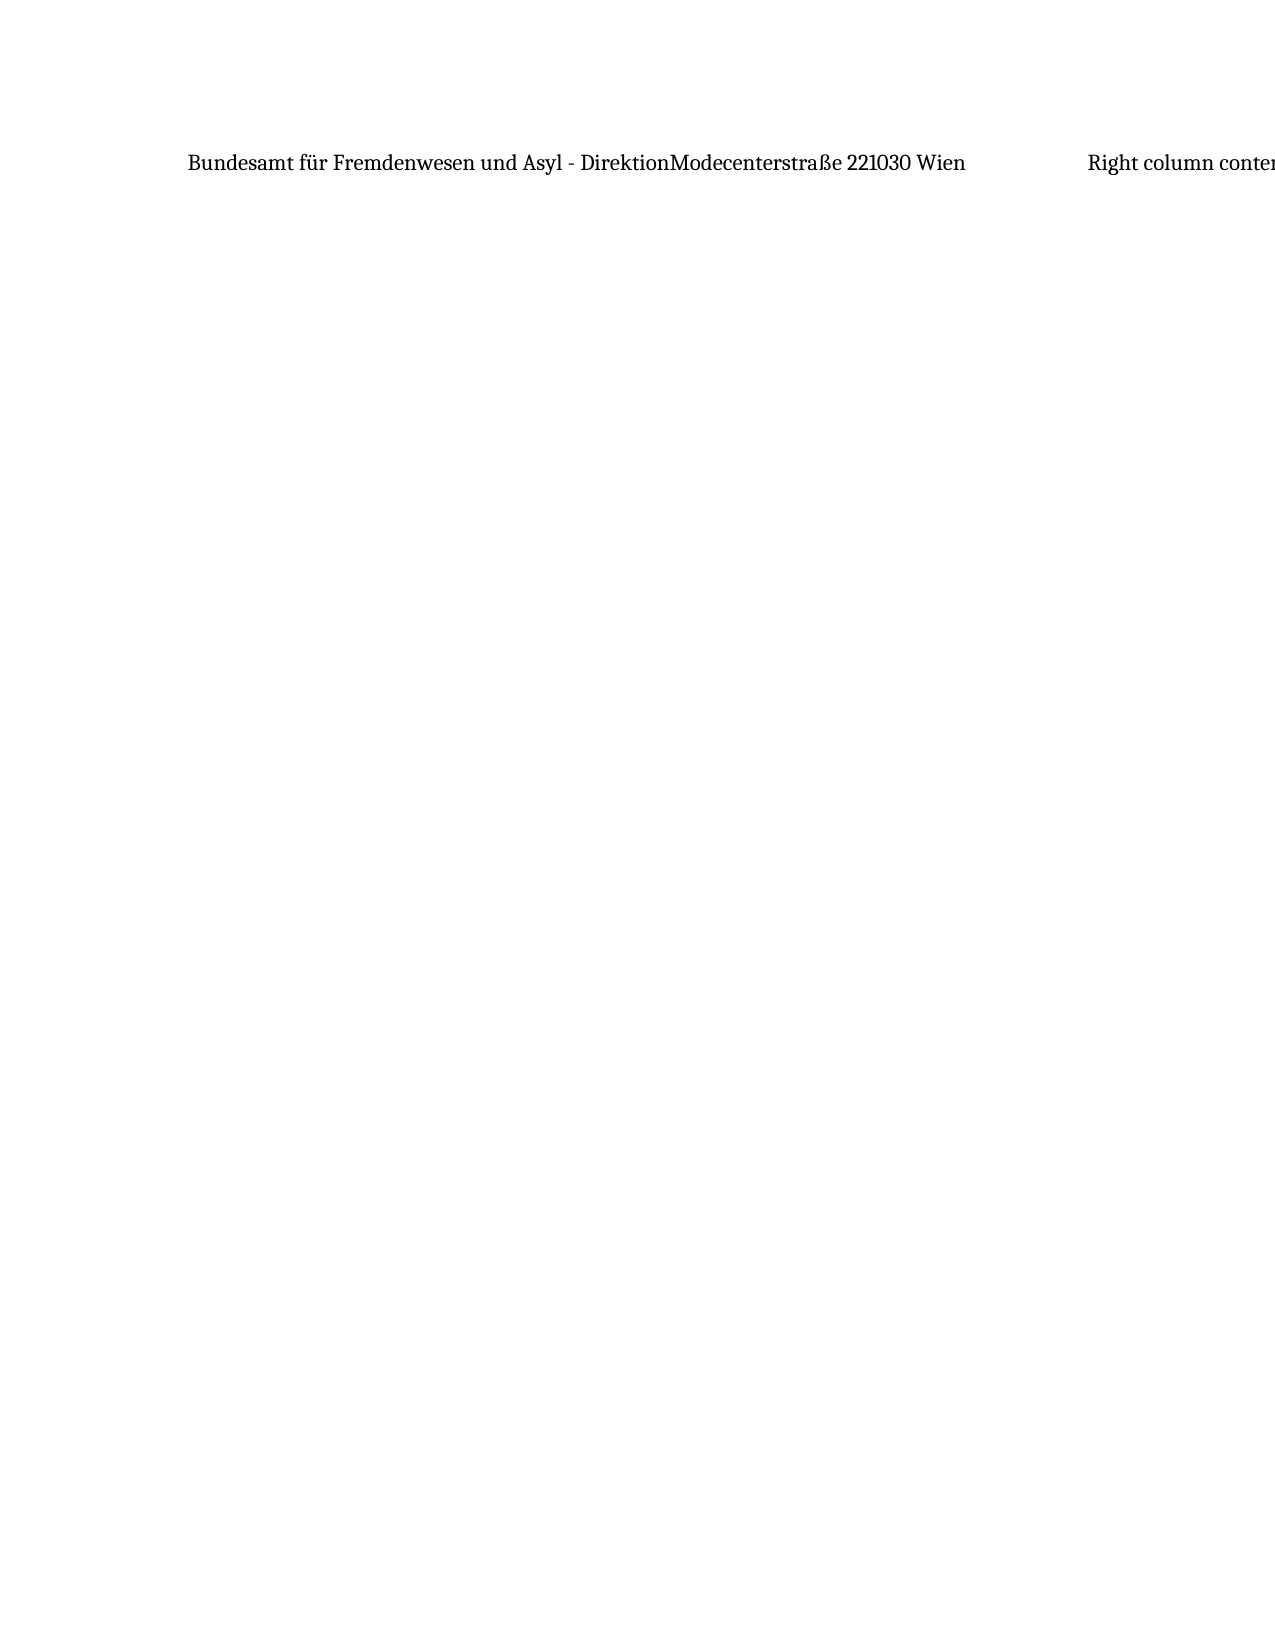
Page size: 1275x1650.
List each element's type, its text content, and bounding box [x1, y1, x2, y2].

table_header Bundesamt für Fremdenwesen und Asyl - DirektionModecenterstraße 221030 Wien [176, 150, 1076, 201]
table_header Right column content [1076, 150, 1275, 201]
